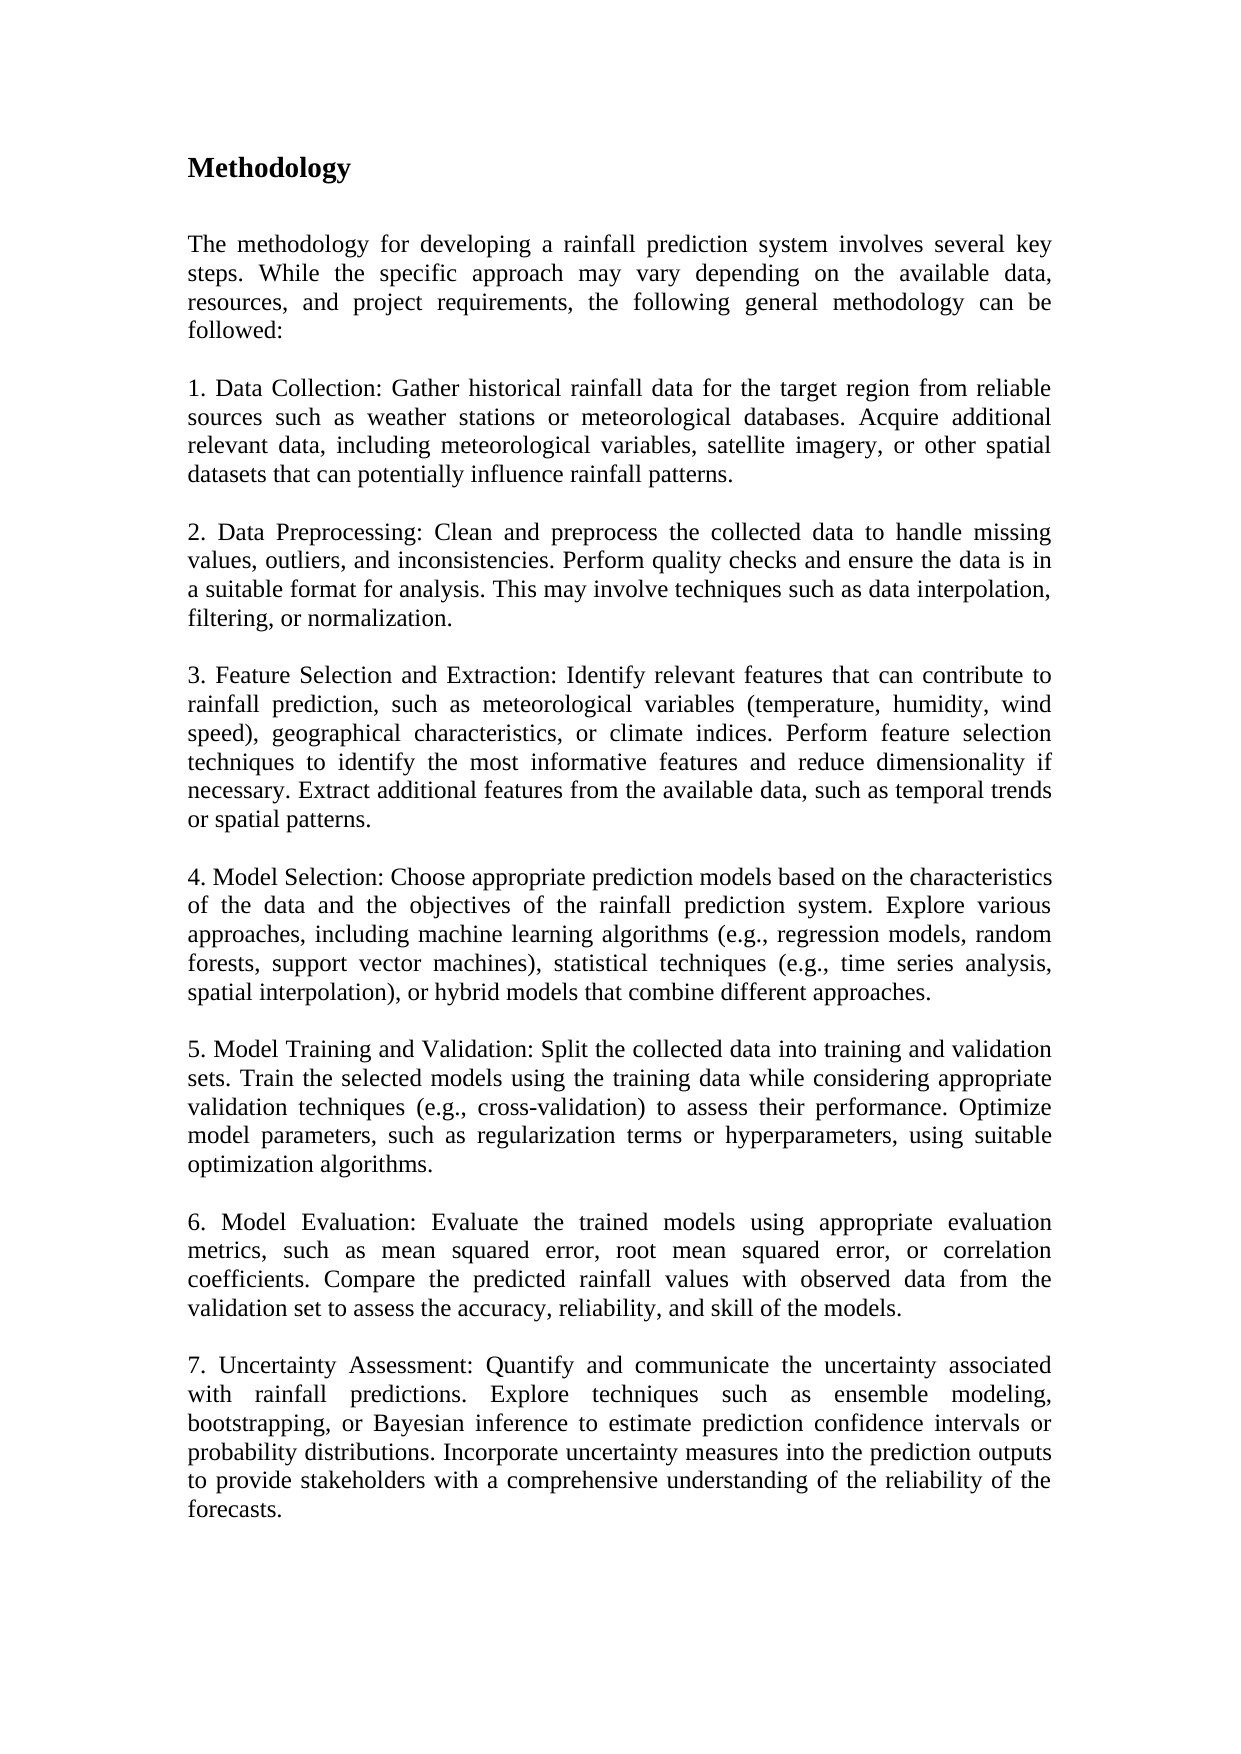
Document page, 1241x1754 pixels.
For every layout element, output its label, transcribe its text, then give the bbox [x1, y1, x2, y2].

text 5. Model Training and Validation: Split the collected data into training and validation sets. Train the selected models using the training data while considering appropriate validation techniques (e.g., cross-validation) to assess their performance. Optimize model parameters, such as regularization terms or hyperparameters, using suitable optimization algorithms. [187, 1034, 1053, 1178]
text 2. Data Preprocessing: Clean and preprocess the collected data to handle missing values, outliers, and inconsistencies. Perform quality checks and ensure the data is in a suitable format for analysis. This may involve techniques such as data interpolation, filtering, or normalization. [187, 517, 1053, 632]
text 1. Data Collection: Gather historical rainfall data for the target region from reliable sources such as weather stations or meteorological databases. Acquire additional relevant data, including meteorological variables, satellite imagery, or other spatial datasets that can potentially influence rainfall patterns. [187, 373, 1053, 488]
text The methodology for developing a rainfall prediction system involves several key steps. While the specific approach may vary depending on the available data, resources, and project requirements, the following general methodology can be followed: [187, 229, 1053, 344]
text 7. Uncertainty Assessment: Quantify and communicate the uncertainty associated with rainfall predictions. Explore techniques such as ensemble modeling, bootstrapping, or Bayesian inference to estimate prediction confidence intervals or probability distributions. Incorporate uncertainty measures into the prediction outputs to provide stakeholders with a comprehensive understanding of the reliability of the forecasts. [187, 1350, 1053, 1523]
text It is essential to acknowledge these limitations and uncertainties when utilizing the rainfall prediction system. Stakeholders should consider the inherent limitations and supplement the predictions with other sources of information and expert knowledge to make informed decisions based on the forecasted rainfall patterns. Regular monitoring, evaluation, and improvement of the system can help mitigate some of these limitations over time.Methodology [187, 150, 1053, 183]
text 4. Model Selection: Choose appropriate prediction models based on the characteristics of the data and the objectives of the rainfall prediction system. Explore various approaches, including machine learning algorithms (e.g., regression models, random forests, support vector machines), statistical techniques (e.g., time series analysis, spatial interpolation), or hybrid models that combine different approaches. [187, 862, 1053, 1005]
text 3. Feature Selection and Extraction: Identify relevant features that can contribute to rainfall prediction, such as meteorological variables (temperature, humidity, wind speed), geographical characteristics, or climate indices. Perform feature selection techniques to identify the most informative features and reduce dimensionality if necessary. Extract additional features from the available data, such as temporal trends or spatial patterns. [187, 660, 1053, 833]
text 6. Model Evaluation: Evaluate the trained models using appropriate evaluation metrics, such as mean squared error, root mean squared error, or correlation coefficients. Compare the predicted rainfall values with observed data from the validation set to assess the accuracy, reliability, and skill of the models. [187, 1207, 1053, 1322]
